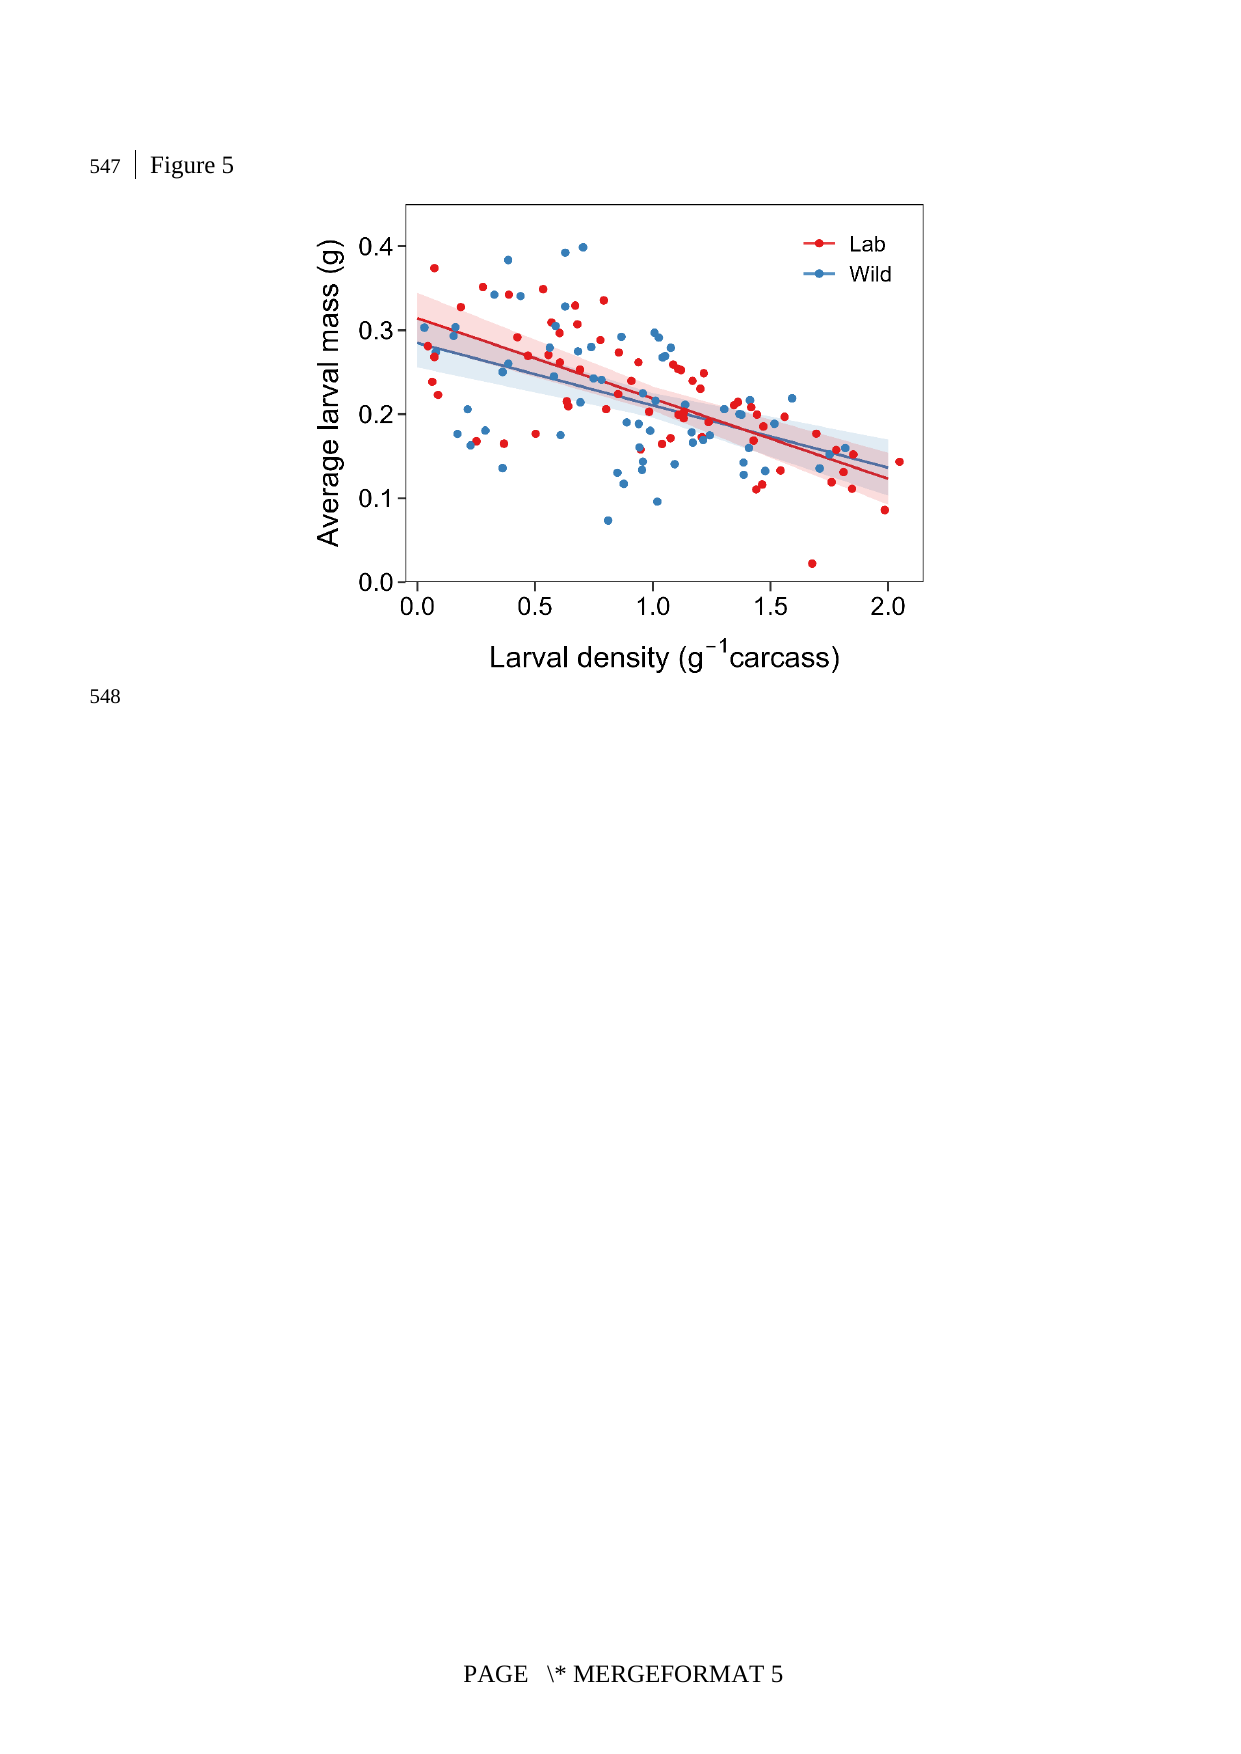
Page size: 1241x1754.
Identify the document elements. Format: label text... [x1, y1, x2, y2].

text Figure 5 [150, 150, 1090, 179]
picture [292, 178, 949, 704]
